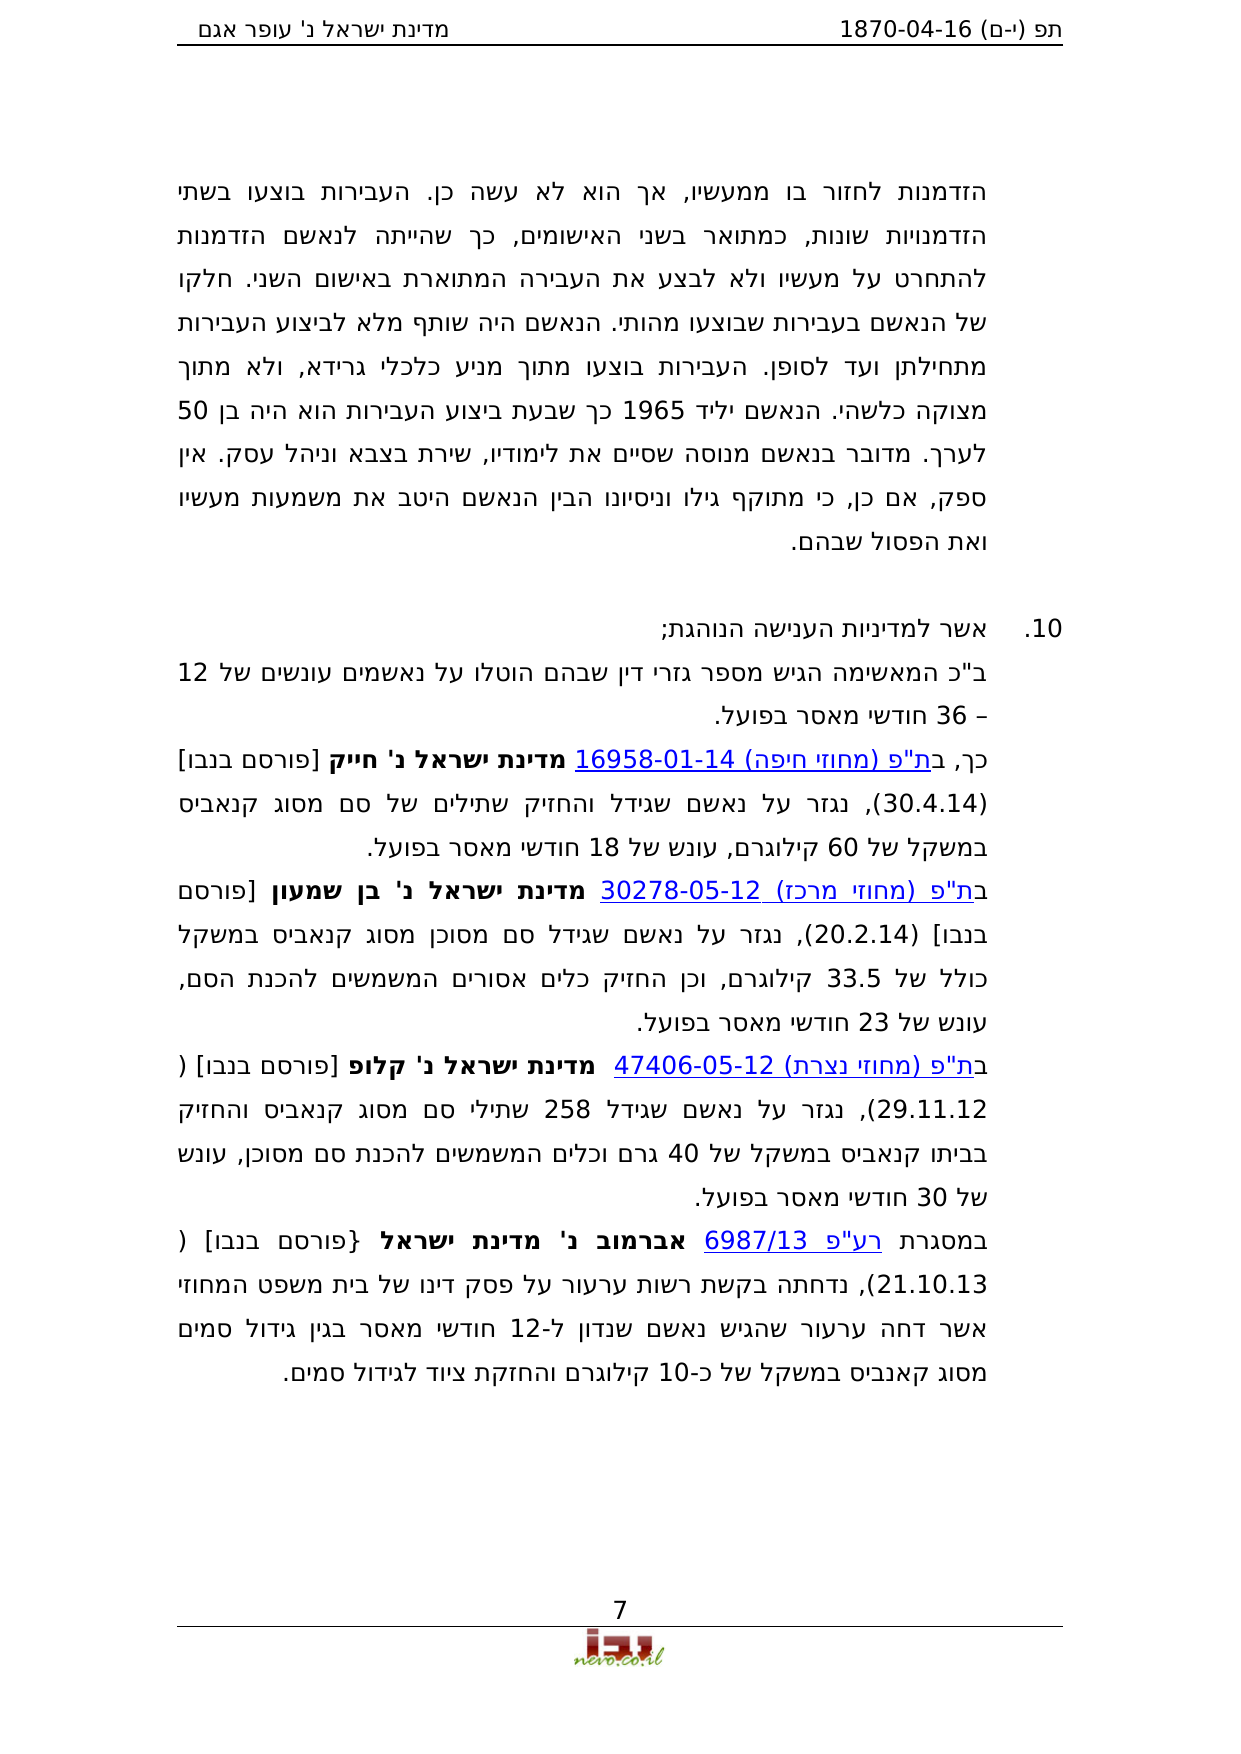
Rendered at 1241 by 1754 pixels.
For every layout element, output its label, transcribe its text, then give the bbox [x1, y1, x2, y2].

text ב"כ המאשימה הגיש מספר גזרי דין שבהם הוטלו על נאשמים עונשים של 12 – 36 חודשי מאסר בפועל. [177, 658, 988, 731]
text 10. אשר למדיניות הענישה הנוהגת; [177, 614, 1063, 643]
text במסגרת רע"פ 6987/13 אברמוב נ' מדינת ישראל {פורסם בנבו] (21.10.13), נדחתה בקשת רשות ערעור על פסק דינו של בית משפט המחוזי אשר דחה ערעור שהגיש נאשם שנדון ל-12 חודשי מאסר בגין גידול סמים מסוג קאנביס במשקל של כ-10 קילוגרם והחזקת ציוד לגידול סמים. [177, 1227, 988, 1387]
text בת"פ (מחוזי מרכז) 30278-05-12 מדינת ישראל נ' בן שמעון [פורסם בנבו] (20.2.14), נגזר על נאשם שגידל סם מסוכן מסוג קנאביס במשקל כולל של 33.5 קילוגרם, וכן החזיק כלים אסורים המשמשים להכנת הסם, עונש של 23 חודשי מאסר בפועל. [177, 877, 988, 1037]
text בת"פ (מחוזי נצרת) 47406-05-12 מדינת ישראל נ' קלופ [פורסם בנבו] (29.11.12), נגזר על נאשם שגידל 258 שתילי סם מסוג קנאביס והחזיק בביתו קנאביס במשקל של 40 גרם וכלים המשמשים להכנת סם מסוכן, עונש של 30 חודשי מאסר בפועל. [177, 1052, 988, 1212]
text כך, בת"פ (מחוזי חיפה) 16958-01-14 מדינת ישראל נ' חייק [פורסם בנבו] (30.4.14), נגזר על נאשם שגידל והחזיק שתילים של סם מסוג קנאביס במשקל של 60 קילוגרם, עונש של 18 חודשי מאסר בפועל. [177, 745, 988, 862]
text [177, 177, 1063, 556]
picture [574, 1628, 666, 1667]
